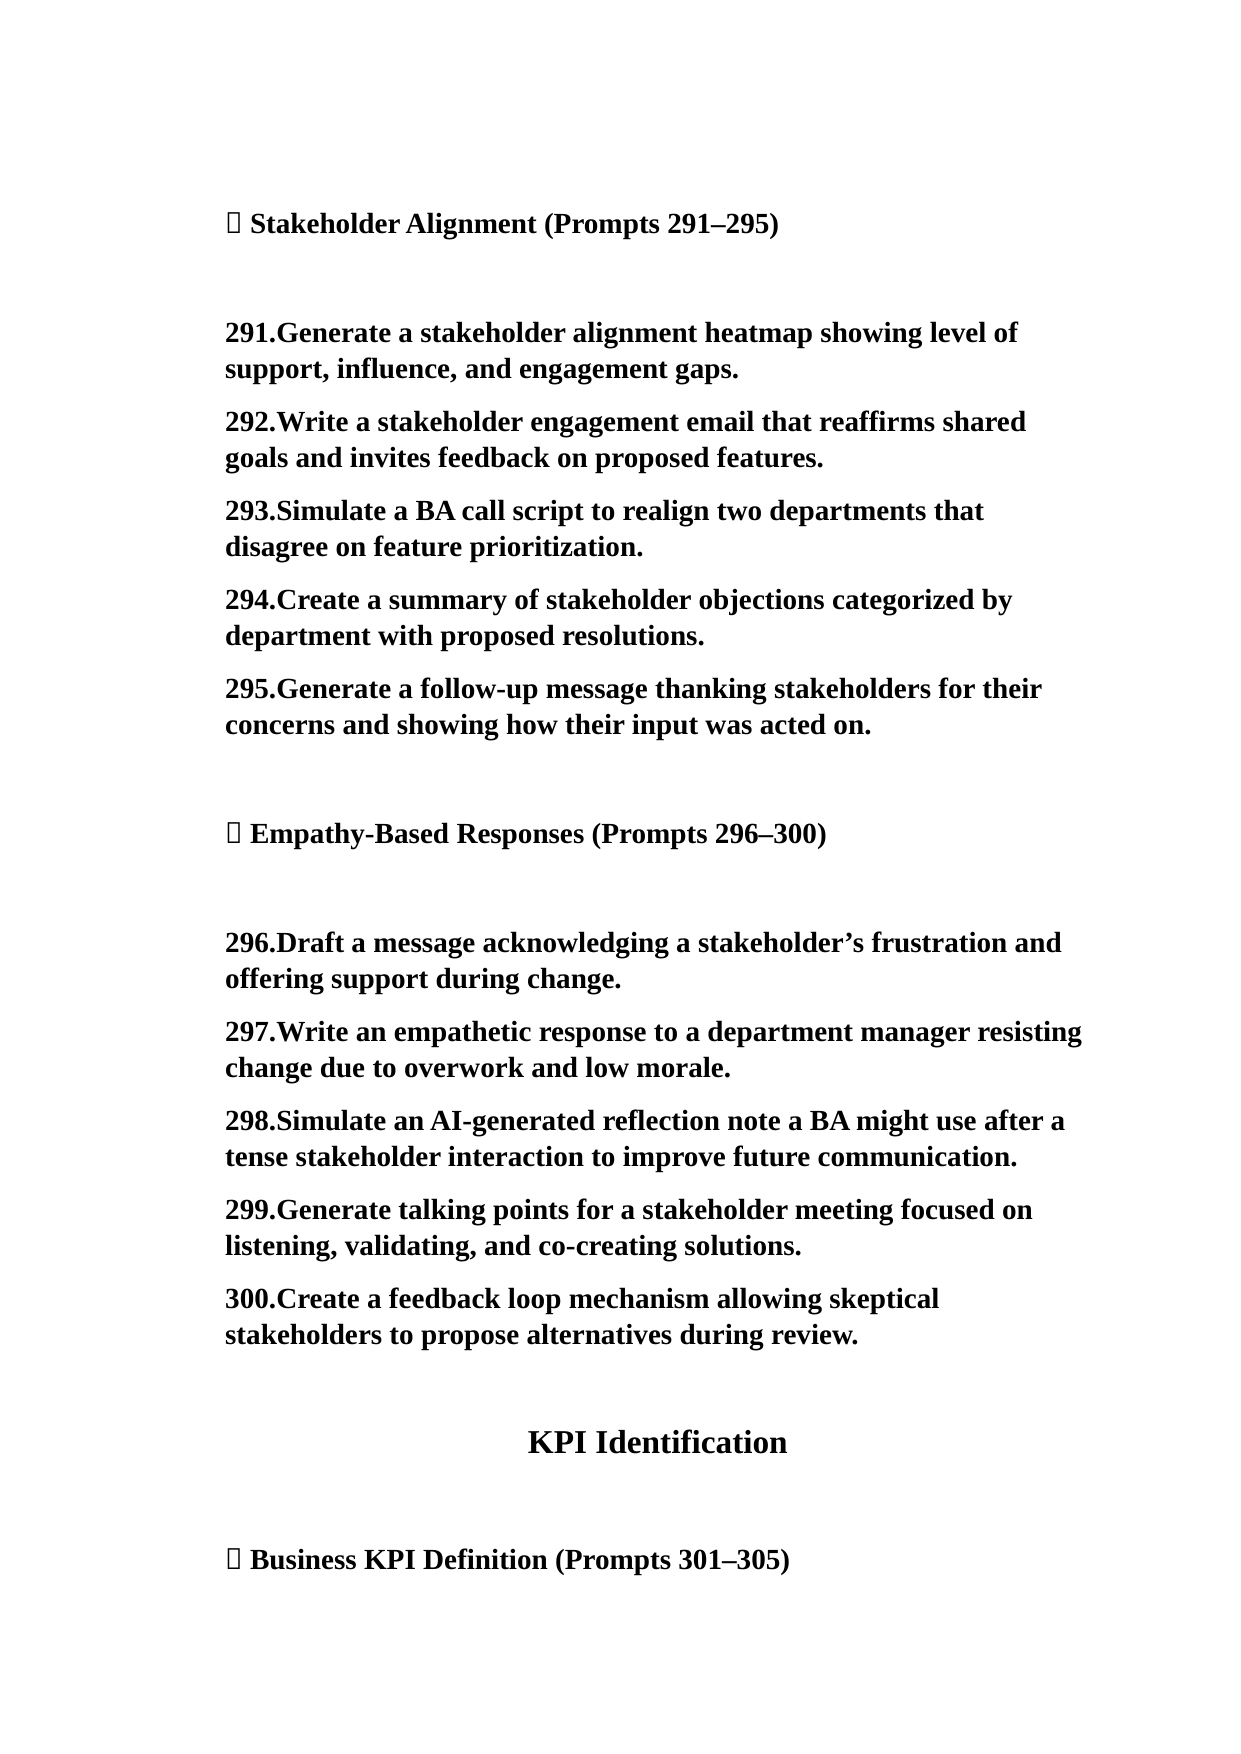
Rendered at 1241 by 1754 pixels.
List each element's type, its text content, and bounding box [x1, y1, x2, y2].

text 🔹 Business KPI Definition (Prompts 301–305) [225, 1539, 1090, 1578]
text 300.Create a feedback loop mechanism allowing skeptical stakeholders to propose alternatives during review. [225, 1281, 1090, 1351]
text 🔹 Stakeholder Alignment (Prompts 291–295) [225, 203, 1090, 242]
text 291.Generate a stakeholder alignment heatmap showing level of support, influence, and engagement gaps. [225, 315, 1090, 385]
text 296.Draft a message acknowledging a stakeholder’s frustration and offering support during change. [225, 925, 1090, 995]
text 295.Generate a follow-up message thanking stakeholders for their concerns and showing how their input was acted on. [225, 671, 1090, 741]
text 292.Write a stakeholder engagement email that reaffirms shared goals and invites feedback on proposed features. [225, 404, 1090, 474]
text 293.Simulate a BA call script to realign two departments that disagree on feature prioritization. [225, 493, 1090, 563]
text KPI Identification [225, 1423, 1090, 1461]
text 297.Write an empathetic response to a department manager resisting change due to overwork and low morale. [225, 1014, 1090, 1084]
text 🔹 Empathy-Based Responses (Prompts 296–300) [225, 813, 1090, 852]
text 294.Create a summary of stakeholder objections categorized by department with proposed resolutions. [225, 582, 1090, 652]
text 298.Simulate an AI-generated reflection note a BA might use after a tense stakeholder interaction to improve future communication. [225, 1103, 1090, 1173]
text 299.Generate talking points for a stakeholder meeting focused on listening, validating, and co-creating solutions. [225, 1192, 1090, 1262]
